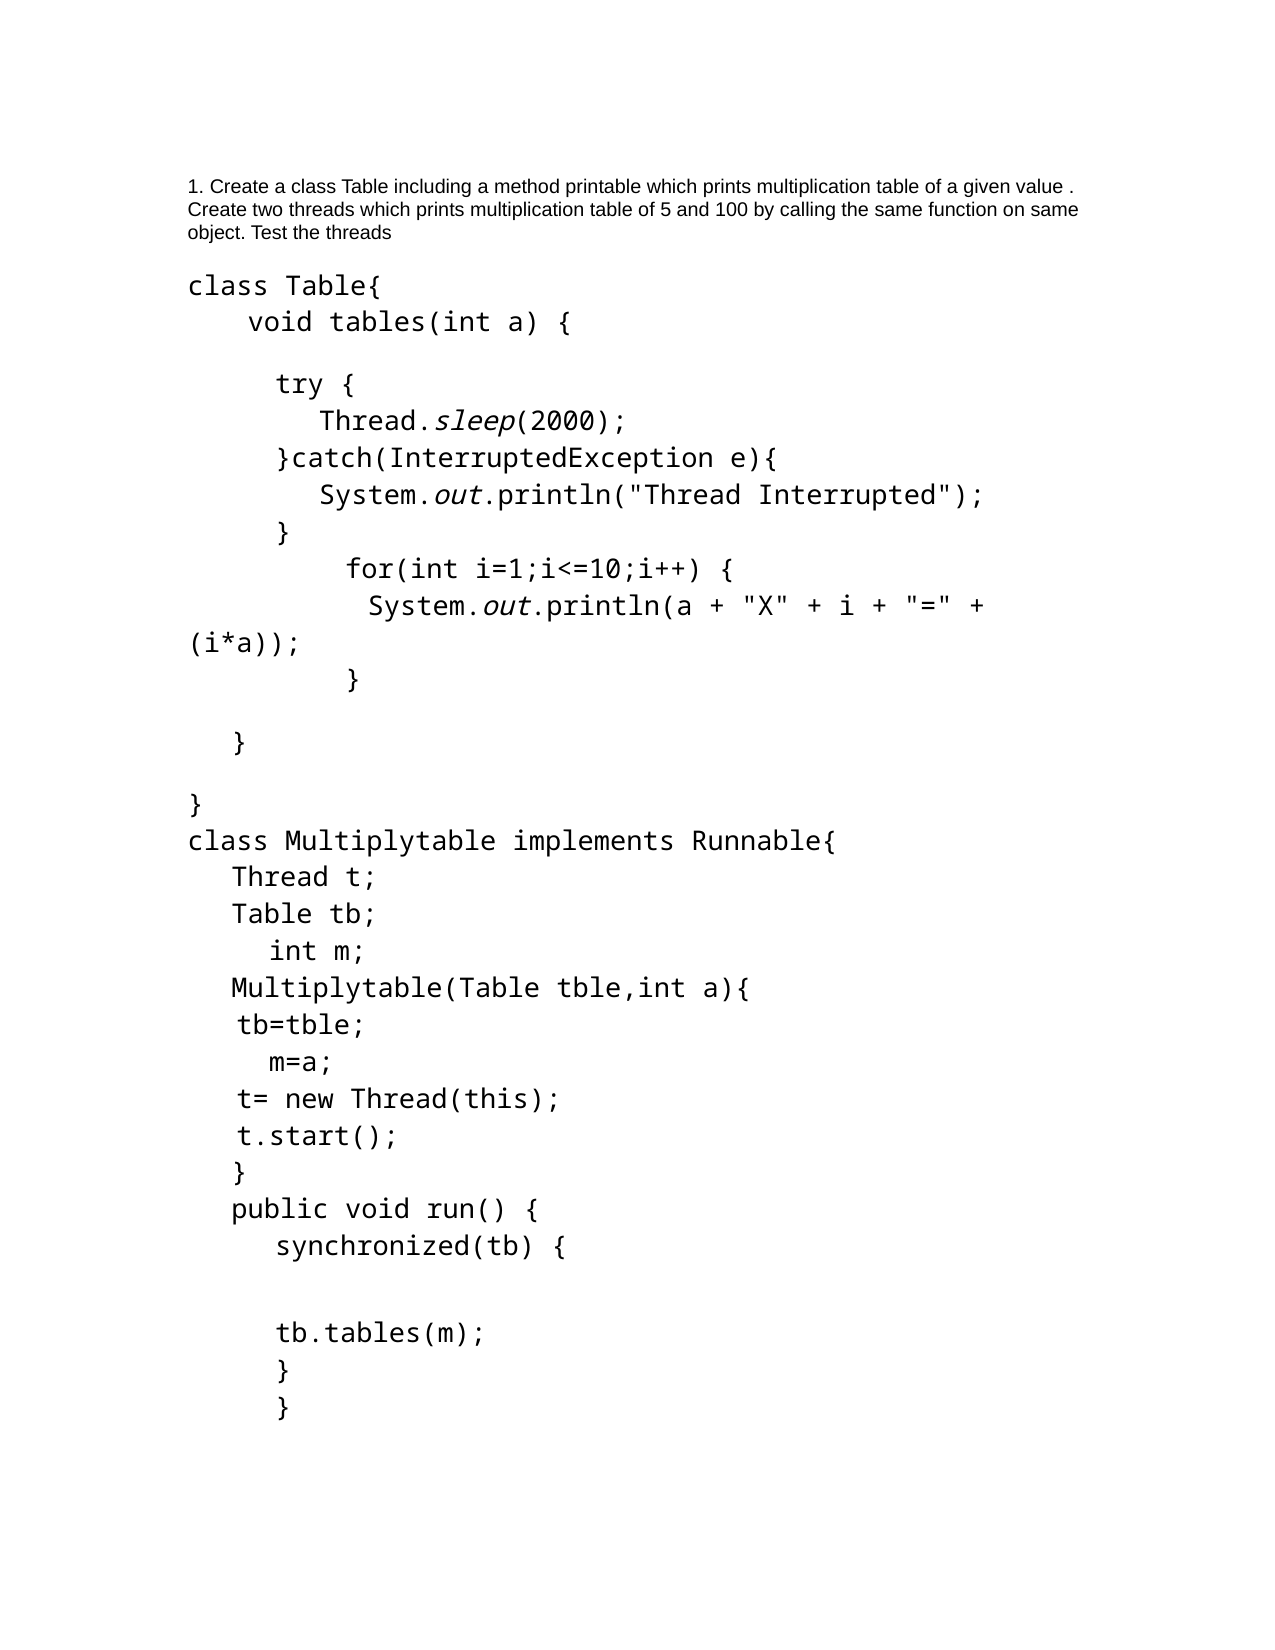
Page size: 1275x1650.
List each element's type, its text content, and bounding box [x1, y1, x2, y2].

text tb.tables(m); [187, 1314, 1087, 1351]
text for(int i=1;i<=10;i++) { [187, 549, 1087, 586]
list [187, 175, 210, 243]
text synchronized(tb) { [187, 1227, 1087, 1263]
text class Multiplytable implements Runnable{ [187, 821, 1087, 858]
text } [187, 1153, 1087, 1190]
text void tables(int a) { [187, 303, 1087, 340]
text Multiplytable(Table tble,int a){ [187, 968, 1087, 1005]
text Table tb; [187, 895, 1087, 932]
text System.out.println(a + "X" + i + "=" + (i*a)); [187, 586, 1087, 660]
text }catch(InterruptedException e){ [187, 439, 1087, 476]
text t= new Thread(this); [187, 1079, 1087, 1116]
text } [187, 660, 1087, 697]
text } [187, 784, 1087, 821]
text t.start(); [187, 1116, 1087, 1153]
text Thread t; [187, 858, 1087, 895]
text m=a; [187, 1042, 1087, 1079]
text } [187, 512, 1087, 549]
text class Table{ [187, 266, 1087, 303]
text int m; [187, 932, 1087, 968]
text tb=tble; [187, 1005, 1087, 1042]
text } [187, 722, 1087, 759]
text } [187, 1351, 1087, 1388]
text System.out.println("Thread Interrupted"); [187, 476, 1087, 512]
list Create a class Table including a method printable which prints multiplication table of a given value . Create two threads which prints multiplication table of 5 and 100 by calling the same function on same object. Test the threads [392, 175, 1087, 243]
text Thread.sleep(2000); [187, 402, 1087, 439]
text } [187, 1388, 1087, 1424]
text try { [187, 365, 1087, 402]
text public void run() { [187, 1190, 1087, 1227]
